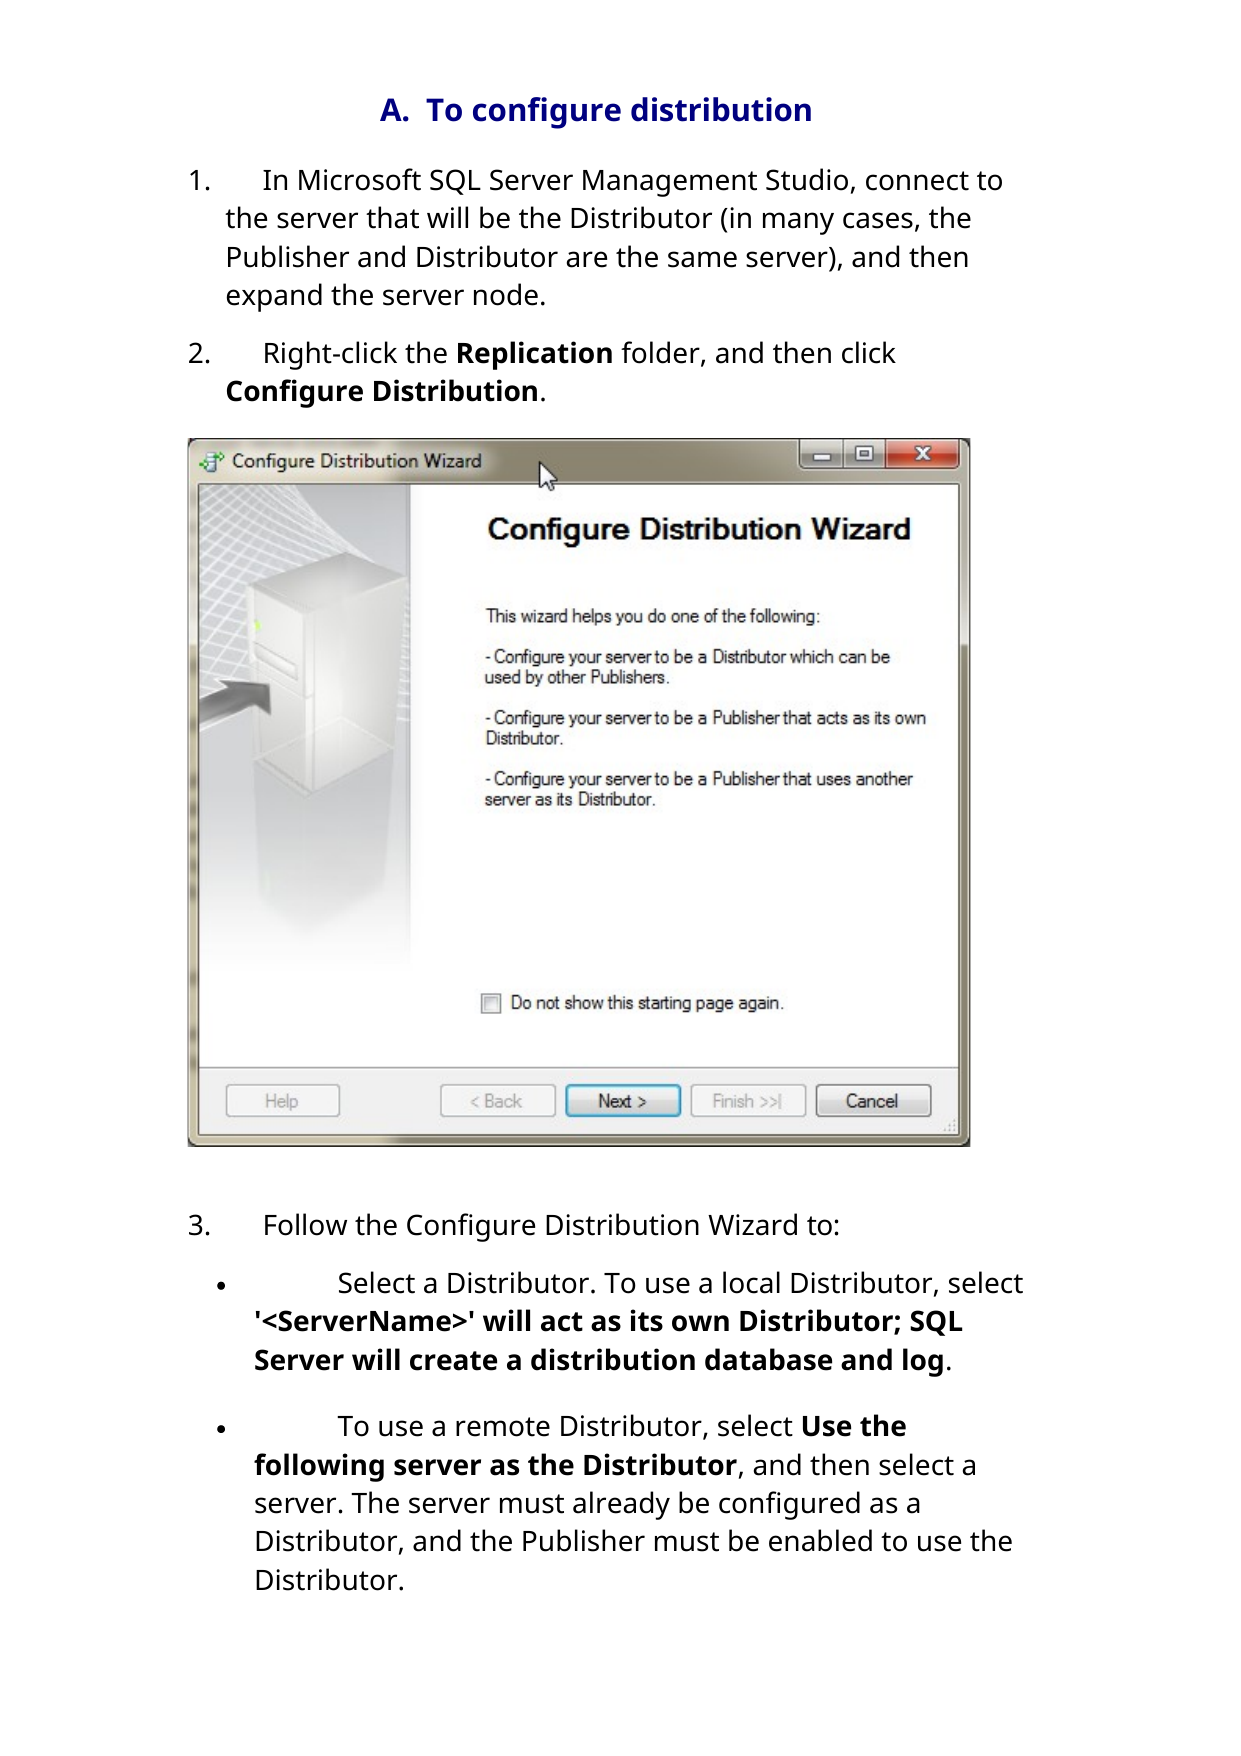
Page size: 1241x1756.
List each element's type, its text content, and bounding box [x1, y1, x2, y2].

picture [216, 1271, 236, 1297]
text Configure Distribution. [225, 372, 1148, 410]
picture [187, 438, 971, 1147]
list Follow the Configure Distribution Wizard to: [188, 1206, 1148, 1244]
text To use a remote Distributor, select Use the following server as the Distributor, and then select a server. The server must already be configured as a Distributor, and the Publisher must be enabled to use the Distributor. [254, 1407, 1046, 1598]
text Select a Distributor. To use a local Distributor, select '<ServerName>' will act as its own Distributor; SQL Server will create a distribution database and log. [254, 1263, 1046, 1378]
picture [216, 1414, 236, 1440]
list In Microsoft SQL Server Management Studio, connect to the server that will be the Distributor (in many cases, the Publisher and Distributor are the same server), and then expand the server node. [188, 160, 1025, 313]
list Right-click the Replication folder, and then click [188, 333, 1148, 371]
subtitle To configure distribution [380, 88, 1148, 131]
